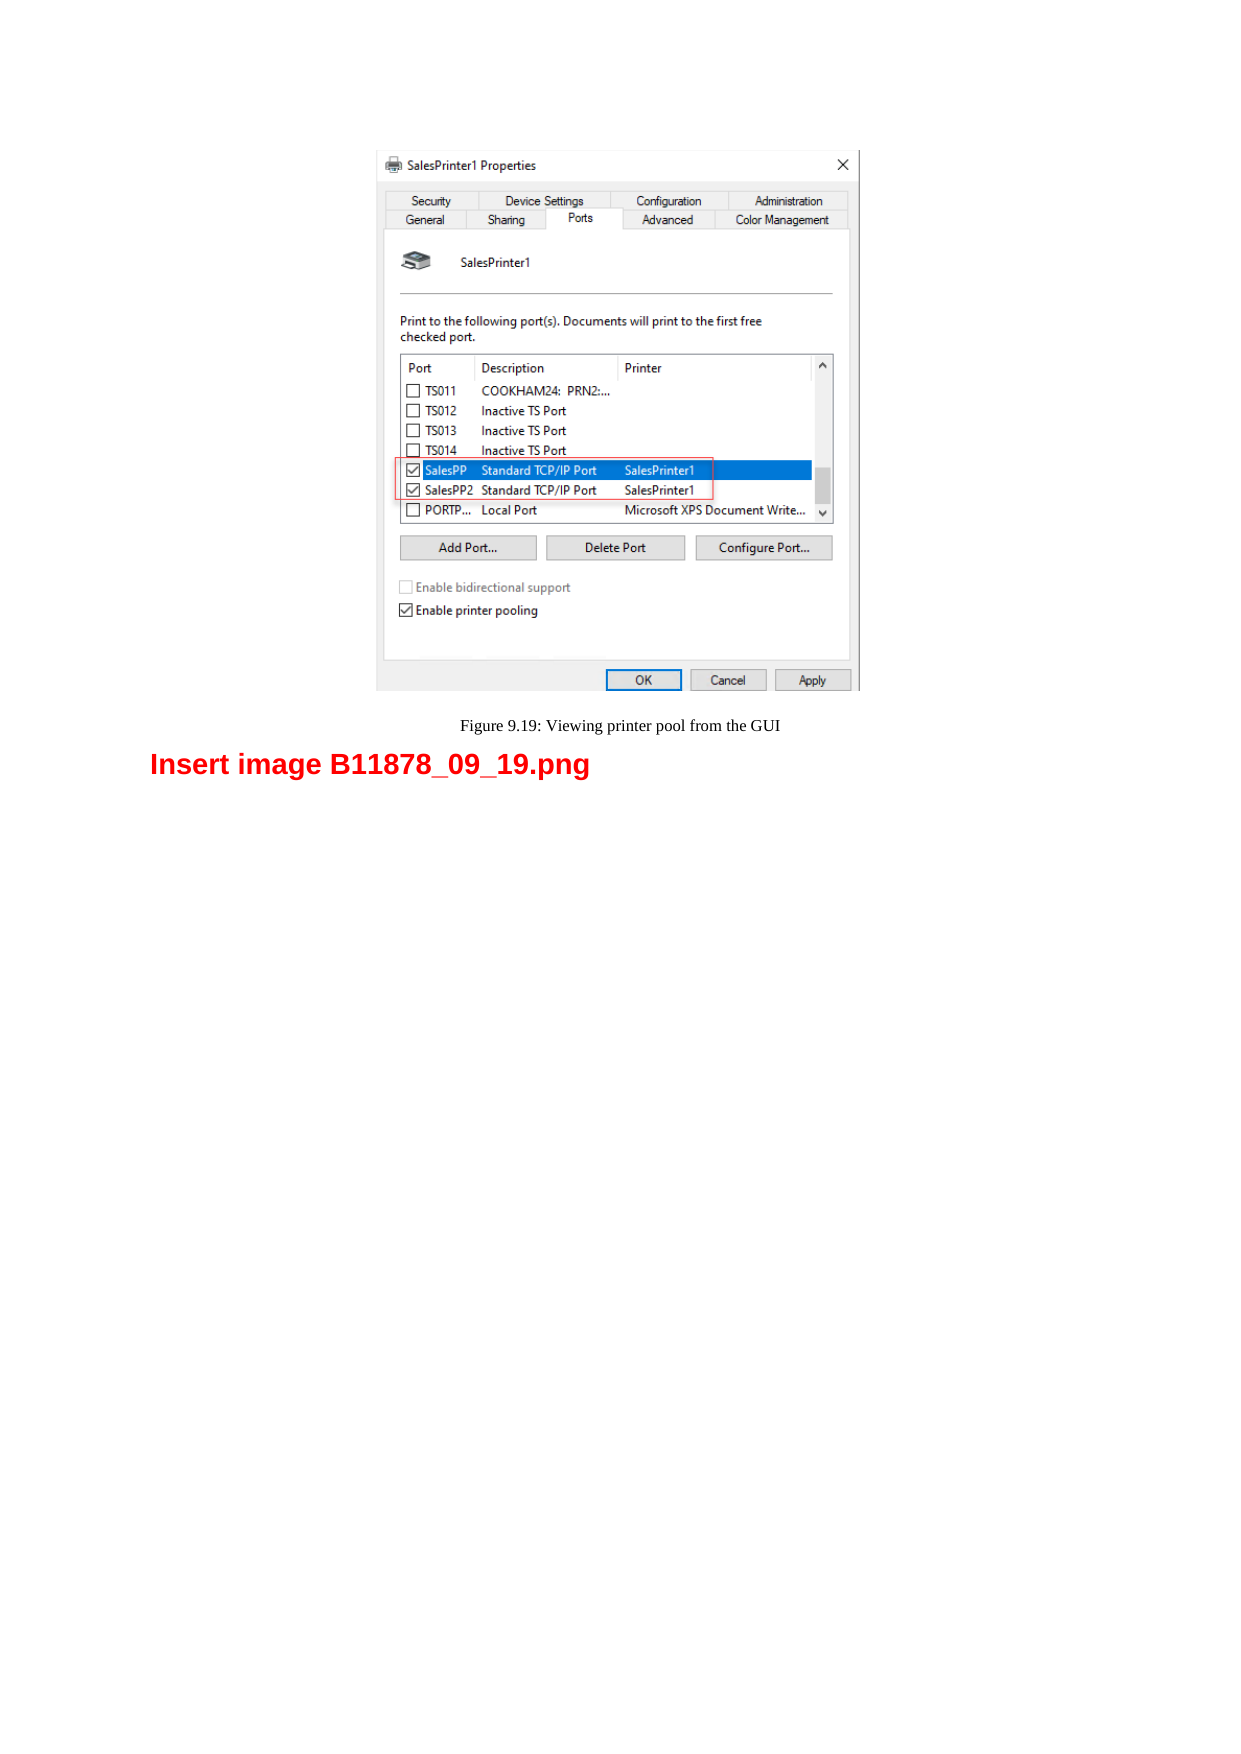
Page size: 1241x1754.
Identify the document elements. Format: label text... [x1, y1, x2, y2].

text Insert image B11878_09_19.png [150, 747, 1090, 781]
text Figure 9.19: Viewing printer pool from the GUI [150, 716, 1090, 735]
picture [376, 150, 864, 691]
